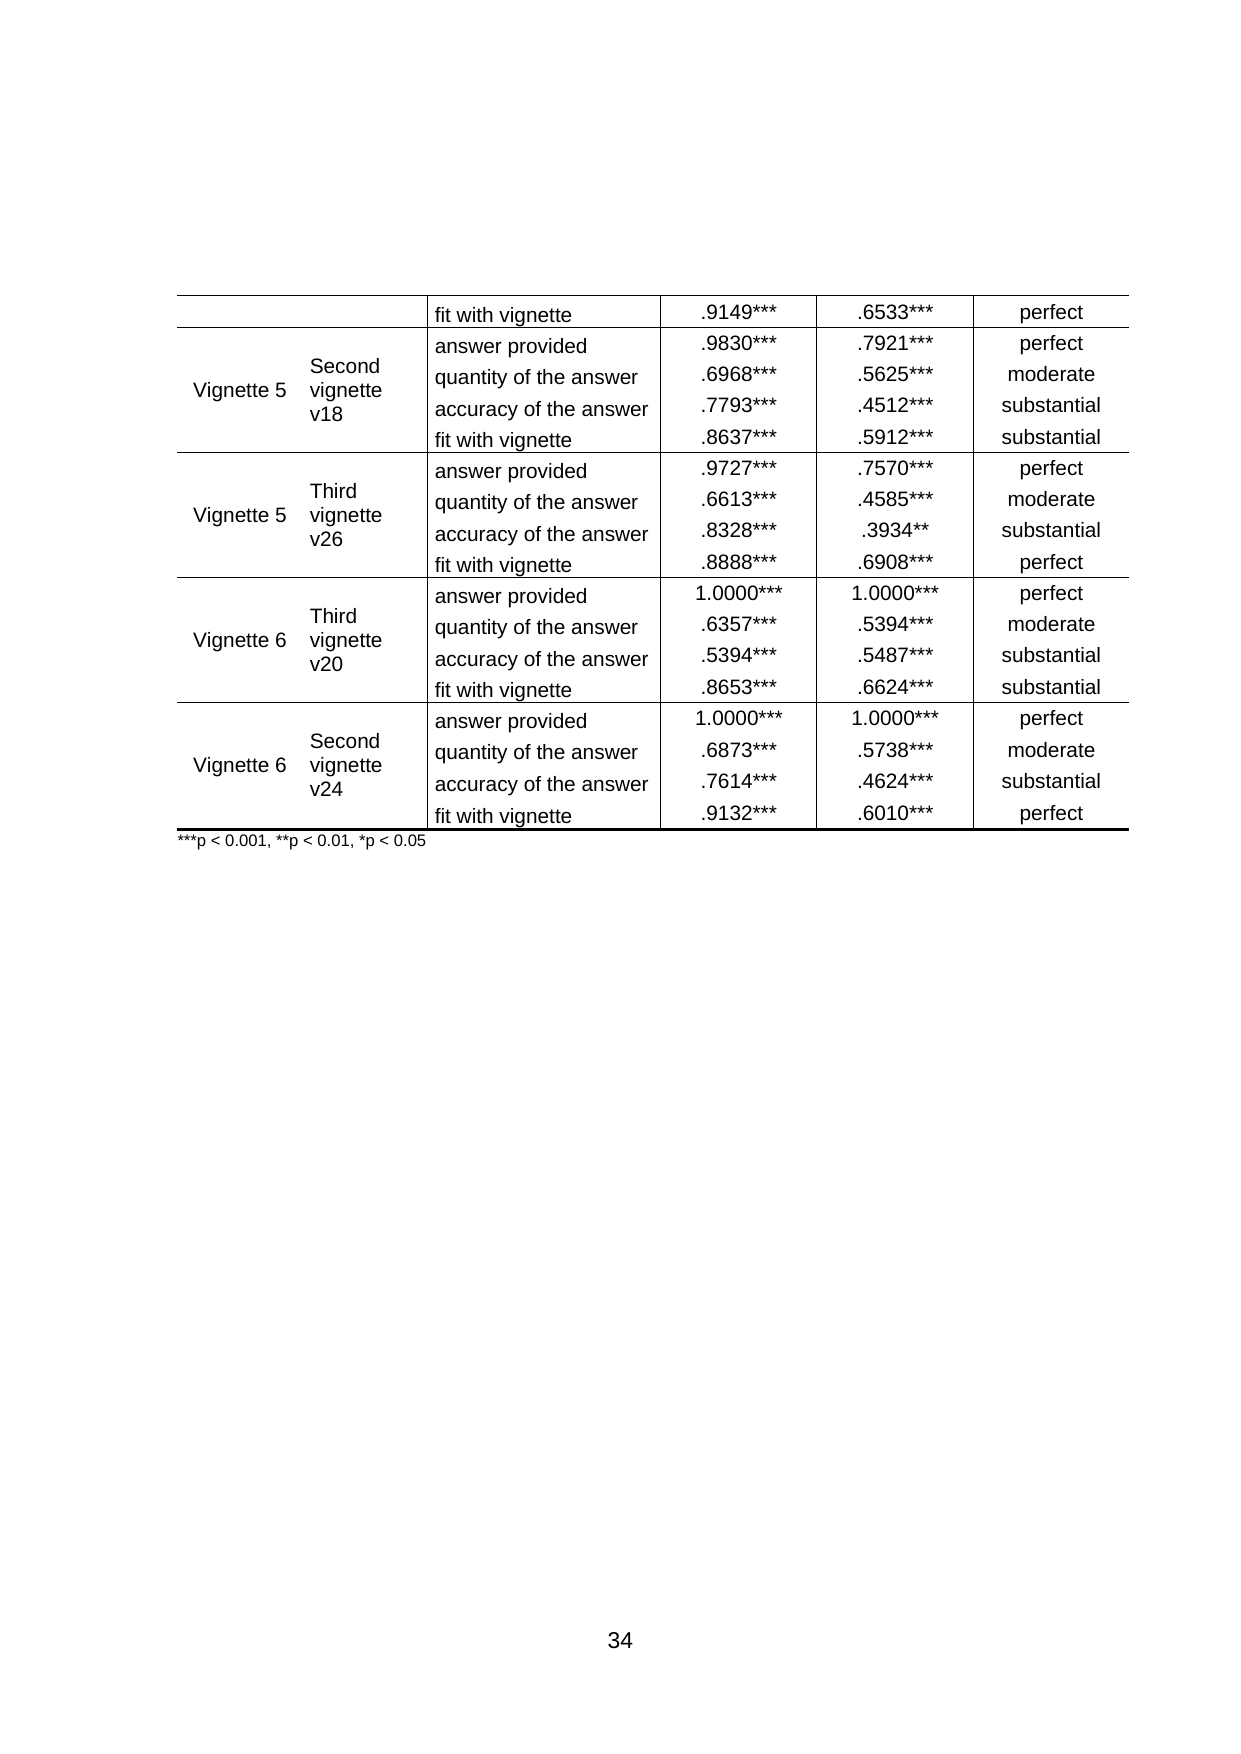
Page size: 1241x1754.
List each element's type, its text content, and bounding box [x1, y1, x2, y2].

table_cell moderate [974, 483, 1129, 514]
table_cell accuracy of the answer [428, 389, 660, 420]
table_cell perfect [974, 545, 1129, 577]
table_cell .5912*** [817, 420, 973, 452]
text ***p < 0.001, **p < 0.01, *p < 0.05 [177, 831, 1063, 850]
table_cell .8328*** [661, 514, 816, 545]
table_cell substantial [974, 514, 1129, 545]
table_cell Second vignette v24 [302, 703, 427, 828]
table_cell .9727*** [661, 453, 816, 483]
table_cell quantity of the answer [428, 608, 660, 639]
table_cell accuracy of the answer [428, 764, 660, 795]
table_cell .4512*** [817, 389, 973, 420]
table_cell .7570*** [817, 453, 973, 483]
table_cell 1.0000*** [817, 703, 973, 733]
table_cell perfect [974, 296, 1129, 327]
table_cell .6613*** [661, 483, 816, 514]
table_cell .6908*** [817, 545, 973, 577]
table_cell .5738*** [817, 733, 973, 764]
table_cell perfect [974, 453, 1129, 483]
table_cell substantial [974, 389, 1129, 420]
table_cell .6968*** [661, 358, 816, 389]
table_cell substantial [974, 670, 1129, 702]
table_cell 1.0000*** [661, 703, 816, 733]
table_cell fit with vignette [428, 296, 660, 327]
table_cell perfect [974, 703, 1129, 733]
table_cell substantial [974, 764, 1129, 795]
table_cell .5394*** [817, 608, 973, 639]
table_cell moderate [974, 733, 1129, 764]
table_cell .6873*** [661, 733, 816, 764]
table_cell .5625*** [817, 358, 973, 389]
table_cell .5394*** [661, 639, 816, 670]
table_cell fit with vignette [428, 420, 660, 452]
table_cell .8888*** [661, 545, 816, 577]
table_cell answer provided [428, 453, 660, 483]
table_cell accuracy of the answer [428, 514, 660, 545]
table_cell answer provided [428, 328, 660, 358]
table_cell .4624*** [817, 764, 973, 795]
table_cell .9149*** [661, 296, 816, 327]
table_cell .7614*** [661, 764, 816, 795]
table_cell fit with vignette [428, 670, 660, 702]
table_cell substantial [974, 420, 1129, 452]
table_cell quantity of the answer [428, 358, 660, 389]
table_cell Vignette 5 [177, 453, 302, 577]
table_cell .8653*** [661, 670, 816, 702]
table_cell .7921*** [817, 328, 973, 358]
table_cell .7793*** [661, 389, 816, 420]
table_cell perfect [974, 578, 1129, 608]
table_cell Vignette 6 [177, 578, 302, 702]
table_cell 1.0000*** [661, 578, 816, 608]
table_cell answer provided [428, 703, 660, 733]
table_cell moderate [974, 358, 1129, 389]
table_cell answer provided [428, 578, 660, 608]
table_cell .9132*** [661, 795, 816, 828]
table_cell Vignette 6 [177, 703, 302, 828]
table_cell Second vignette v18 [302, 328, 427, 452]
table_cell 1.0000*** [817, 578, 973, 608]
table_cell .6624*** [817, 670, 973, 702]
table_cell .6533*** [817, 296, 973, 327]
table_cell perfect [974, 328, 1129, 358]
table_cell .5487*** [817, 639, 973, 670]
table_cell Third vignette v20 [302, 578, 427, 702]
table_cell .3934** [817, 514, 973, 545]
table_cell fit with vignette [428, 545, 660, 577]
table_cell accuracy of the answer [428, 639, 660, 670]
table_cell quantity of the answer [428, 733, 660, 764]
table_cell .6357*** [661, 608, 816, 639]
table_cell Vignette 5 [177, 328, 302, 452]
table_cell moderate [974, 608, 1129, 639]
table_cell .8637*** [661, 420, 816, 452]
table_cell quantity of the answer [428, 483, 660, 514]
table_cell fit with vignette [428, 795, 660, 828]
table_cell perfect [974, 795, 1129, 828]
table_cell substantial [974, 639, 1129, 670]
table_cell .4585*** [817, 483, 973, 514]
table_cell .6010*** [817, 795, 973, 828]
table_cell .9830*** [661, 328, 816, 358]
table_cell Third vignette v26 [302, 453, 427, 577]
